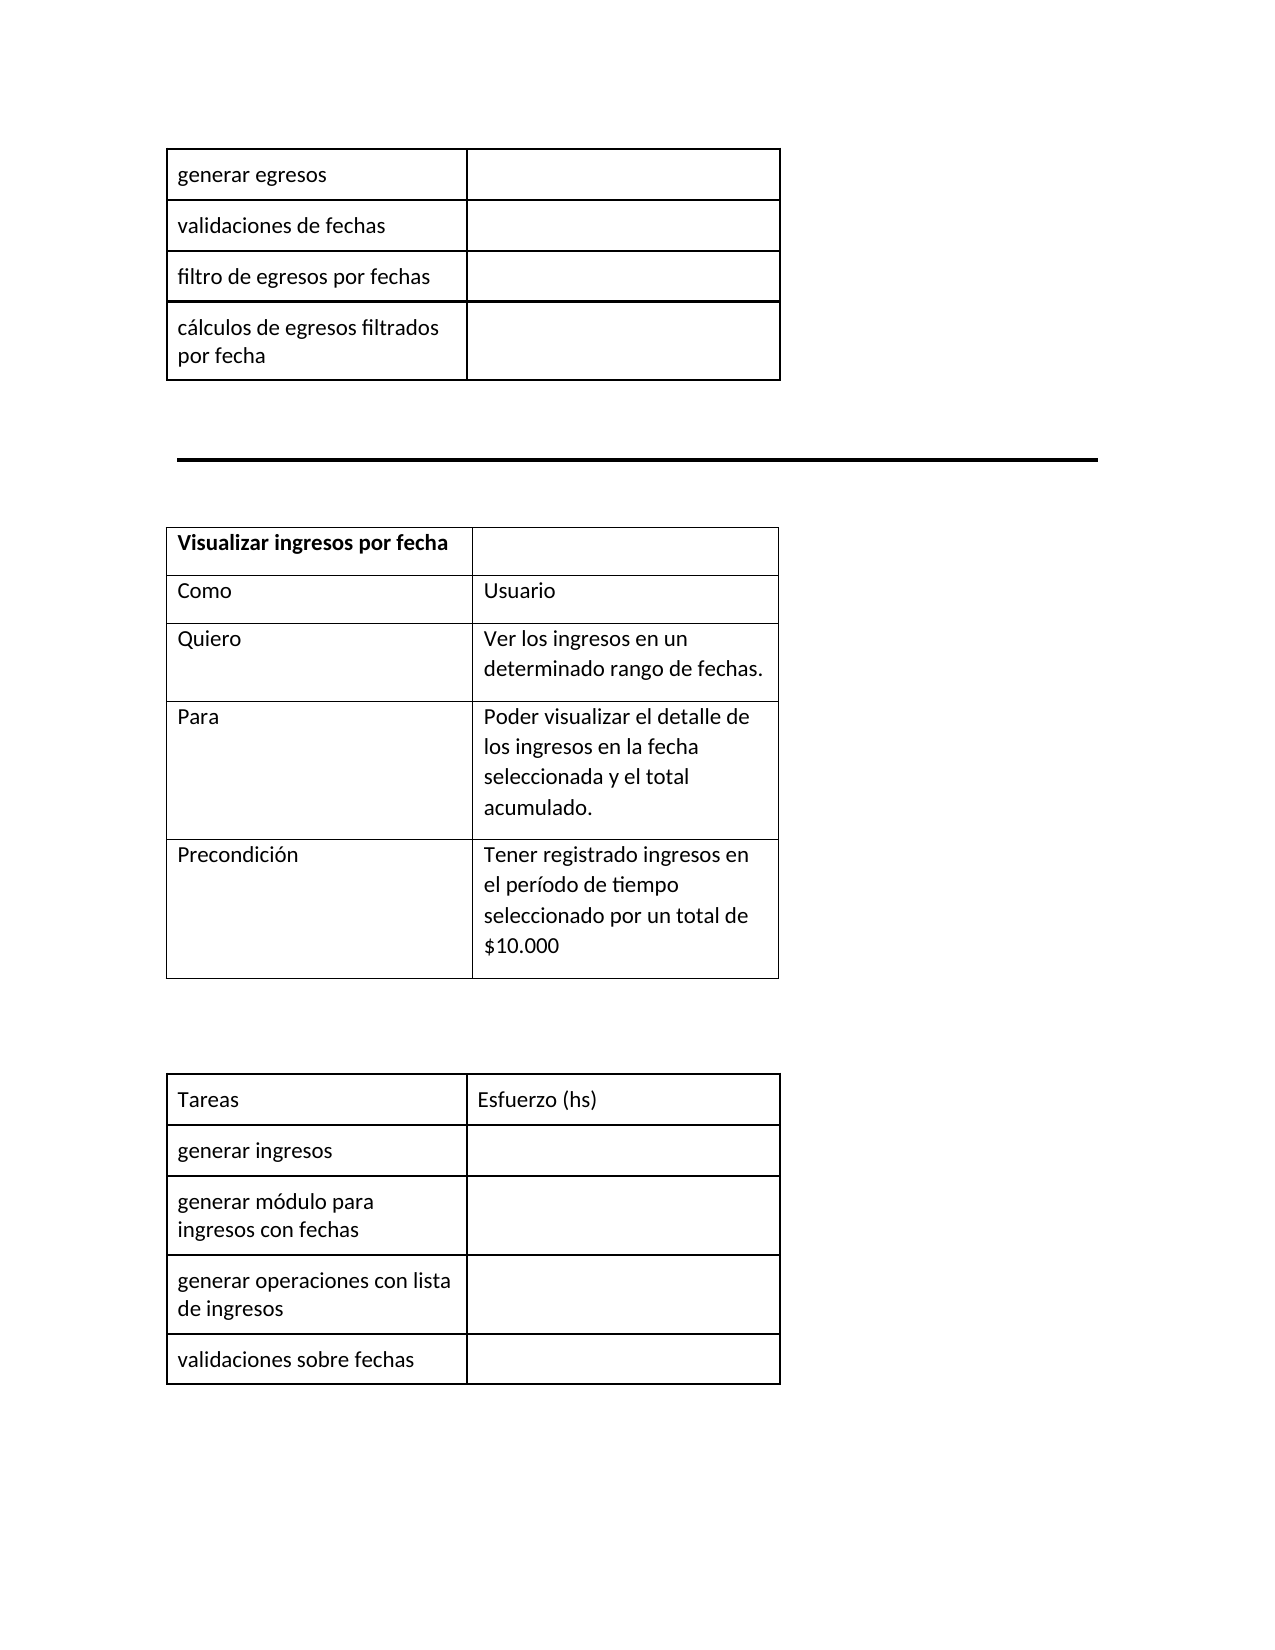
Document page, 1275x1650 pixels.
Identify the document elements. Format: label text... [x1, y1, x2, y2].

table_cell [468, 1256, 779, 1332]
table_cell [468, 201, 779, 249]
table_cell Para [167, 702, 472, 839]
table_header Visualizar ingresos por fecha [167, 528, 472, 575]
table_cell cálculos de egresos filtrados por fecha [168, 303, 466, 379]
table_cell [468, 1126, 779, 1174]
table_cell Tener registrado ingresos en el período de tiempo seleccionado por un total de $10.000 [473, 840, 778, 978]
table_cell [468, 252, 779, 300]
table_cell Ver los ingresos en un determinado rango de fechas. [473, 624, 778, 701]
table_cell Usuario [473, 576, 778, 623]
table_header Tareas [168, 1075, 466, 1123]
table_cell Precondición [167, 840, 472, 978]
table_cell [468, 303, 779, 379]
table_cell Quiero [167, 624, 472, 701]
table_cell validaciones de fechas [168, 201, 466, 249]
table_cell Como [167, 576, 472, 623]
table_cell generar operaciones con lista de ingresos [168, 1256, 466, 1332]
table_cell validaciones sobre fechas [168, 1335, 466, 1383]
table_cell generar egresos [168, 150, 466, 198]
table_cell Poder visualizar el detalle de los ingresos en la fecha seleccionada y el total acumulado. [473, 702, 778, 839]
table_cell [468, 1335, 779, 1383]
table_cell generar ingresos [168, 1126, 466, 1174]
table_cell filtro de egresos por fechas [168, 252, 466, 300]
table_header Esfuerzo (hs) [468, 1075, 779, 1123]
table_cell generar módulo para ingresos con fechas [168, 1177, 466, 1253]
table_header [473, 528, 778, 575]
table_cell [468, 1177, 779, 1253]
table_cell [468, 150, 779, 198]
